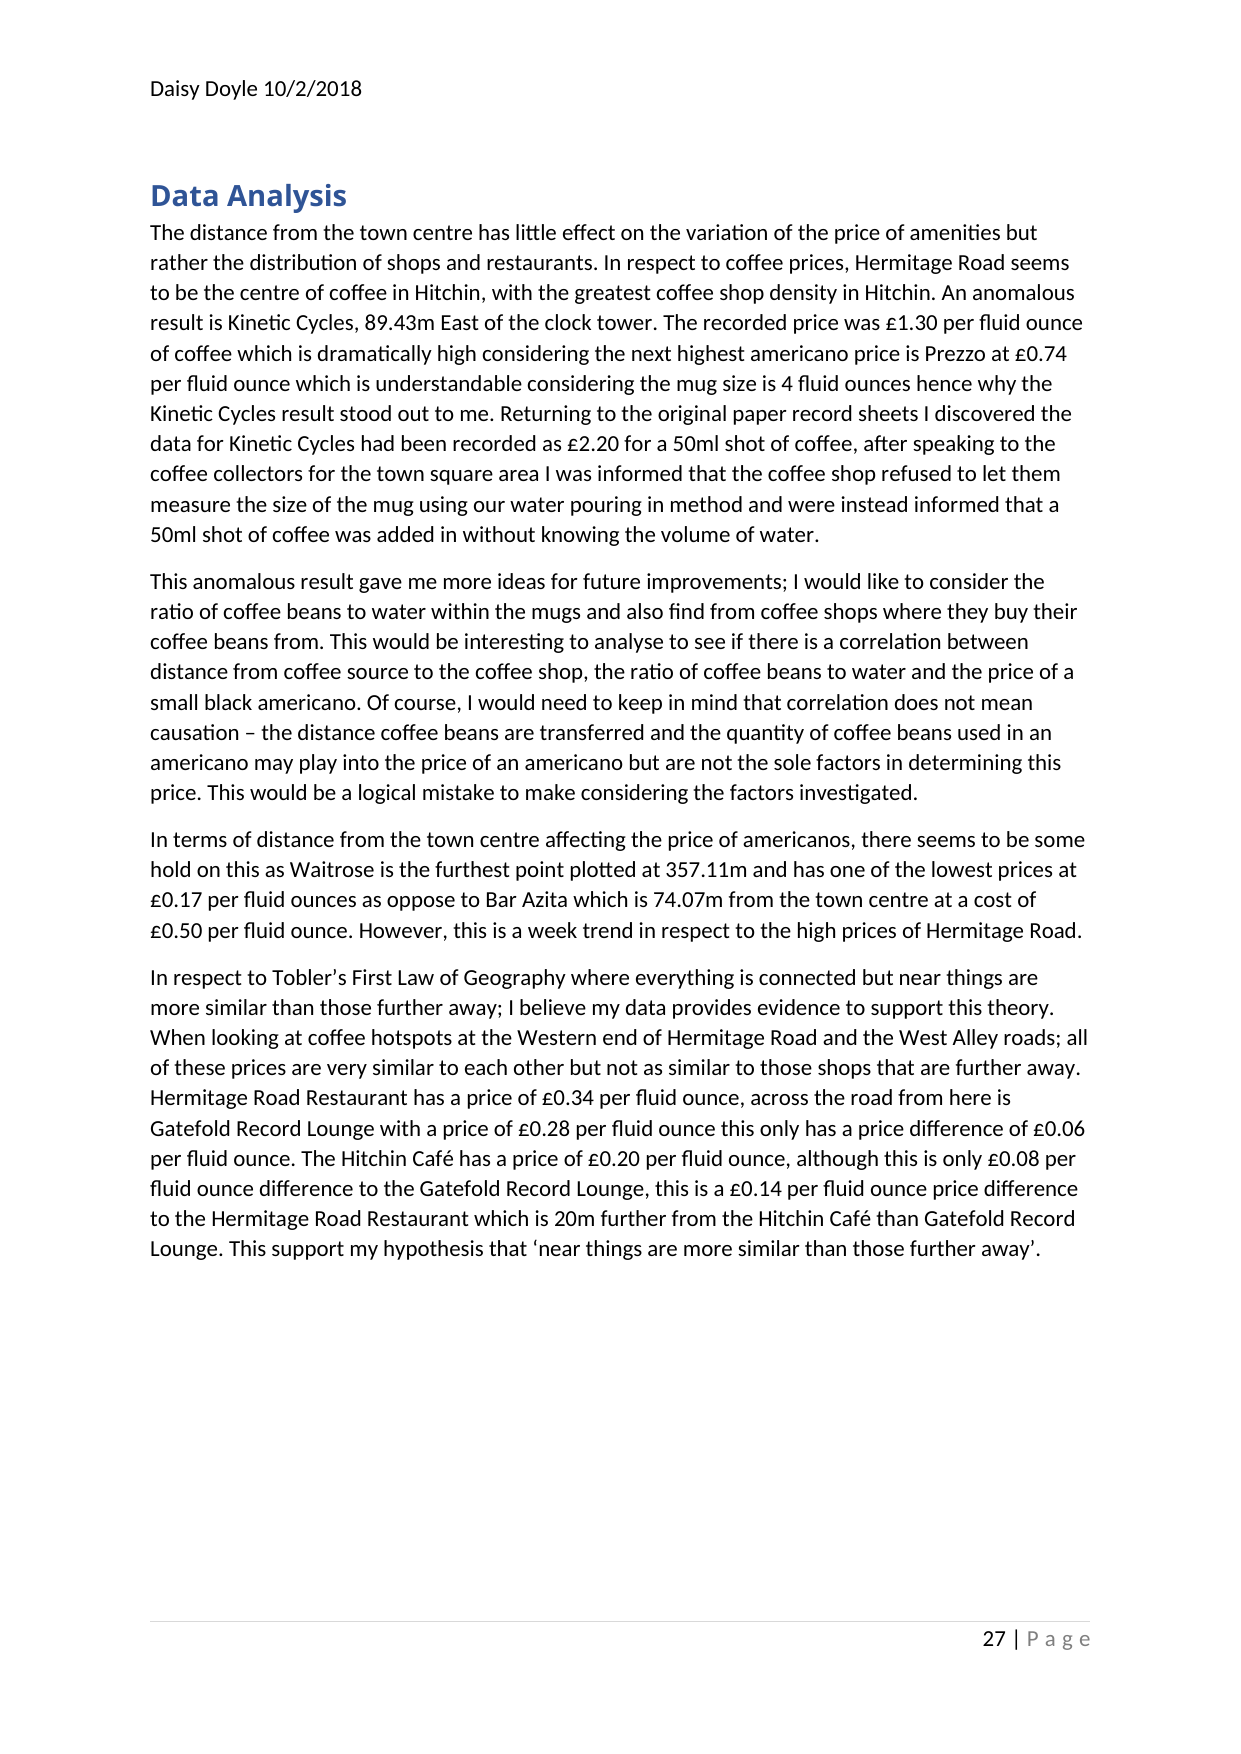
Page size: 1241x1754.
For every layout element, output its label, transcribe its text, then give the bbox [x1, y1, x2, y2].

text In terms of distance from the town centre affecting the price of americanos, there seems to be some hold on this as Waitrose is the furthest point plotted at 357.11m and has one of the lowest prices at £0.17 per fluid ounces as oppose to Bar Azita which is 74.07m from the town centre at a cost of £0.50 per fluid ounce. However, this is a week trend in respect to the high prices of Hermitage Road. [150, 825, 1090, 944]
text This anomalous result gave me more ideas for future improvements; I would like to consider the ratio of coffee beans to water within the mugs and also find from coffee shops where they buy their coffee beans from. This would be interesting to analyse to see if there is a correlation between distance from coffee source to the coffee shop, the ratio of coffee beans to water and the price of a small black americano. Of course, I would need to keep in mind that correlation does not mean causation – the distance coffee beans are transferred and the quantity of coffee beans used in an americano may play into the price of an americano but are not the sole factors in determining this price. This would be a logical mistake to make considering the factors investigated. [150, 567, 1090, 806]
subtitle Data Analysis [150, 175, 1090, 215]
text In respect to Tobler’s First Law of Geography where everything is connected but near things are more similar than those further away; I believe my data provides evidence to support this theory. When looking at coffee hotspots at the Western end of Hermitage Road and the West Alley roads; all of these prices are very similar to each other but not as similar to those shops that are further away. Hermitage Road Restaurant has a price of £0.34 per fluid ounce, across the road from here is Gatefold Record Lounge with a price of £0.28 per fluid ounce this only has a price difference of £0.06 per fluid ounce. The Hitchin Café has a price of £0.20 per fluid ounce, although this is only £0.08 per fluid ounce difference to the Gatefold Record Lounge, this is a £0.14 per fluid ounce price difference to the Hermitage Road Restaurant which is 20m further from the Hitchin Café than Gatefold Record Lounge. This support my hypothesis that ‘near things are more similar than those further away’. [150, 963, 1090, 1262]
text The distance from the town centre has little effect on the variation of the price of amenities but rather the distribution of shops and restaurants. In respect to coffee prices, Hermitage Road seems to be the centre of coffee in Hitchin, with the greatest coffee shop density in Hitchin. An anomalous result is Kinetic Cycles, 89.43m East of the clock tower. The recorded price was £1.30 per fluid ounce of coffee which is dramatically high considering the next highest americano price is Prezzo at £0.74 per fluid ounce which is understandable considering the mug size is 4 fluid ounces hence why the Kinetic Cycles result stood out to me. Returning to the original paper record sheets I discovered the data for Kinetic Cycles had been recorded as £2.20 for a 50ml shot of coffee, after speaking to the coffee collectors for the town square area I was informed that the coffee shop refused to let them measure the size of the mug using our water pouring in method and were instead informed that a 50ml shot of coffee was added in without knowing the volume of water. [150, 218, 1090, 548]
